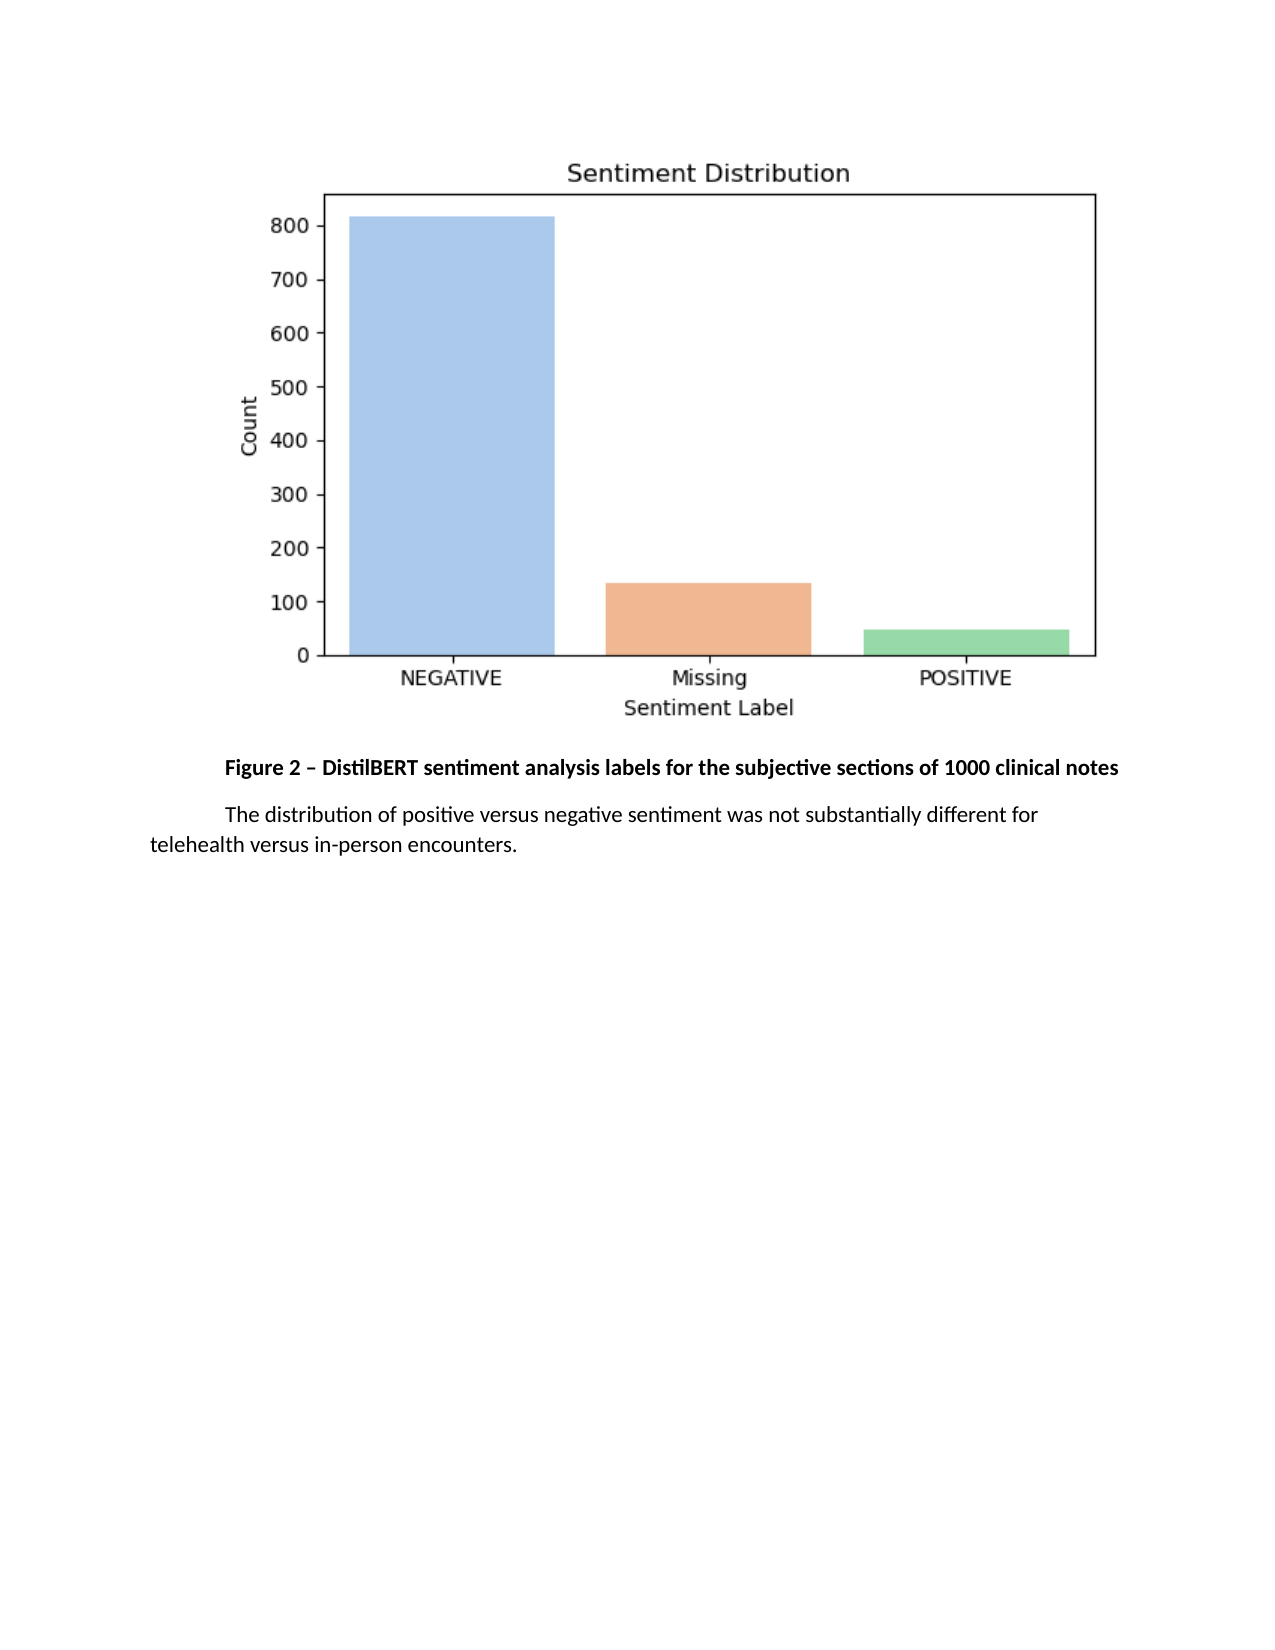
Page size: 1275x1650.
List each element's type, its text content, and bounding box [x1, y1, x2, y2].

text The distribution of positive versus negative sentiment was not substantially different for telehealth versus in-person encounters. [150, 800, 1125, 858]
picture [225, 150, 1110, 735]
text Figure 2 – DistilBERT sentiment analysis labels for the subjective sections of 1000 clinical notes [150, 753, 1125, 781]
